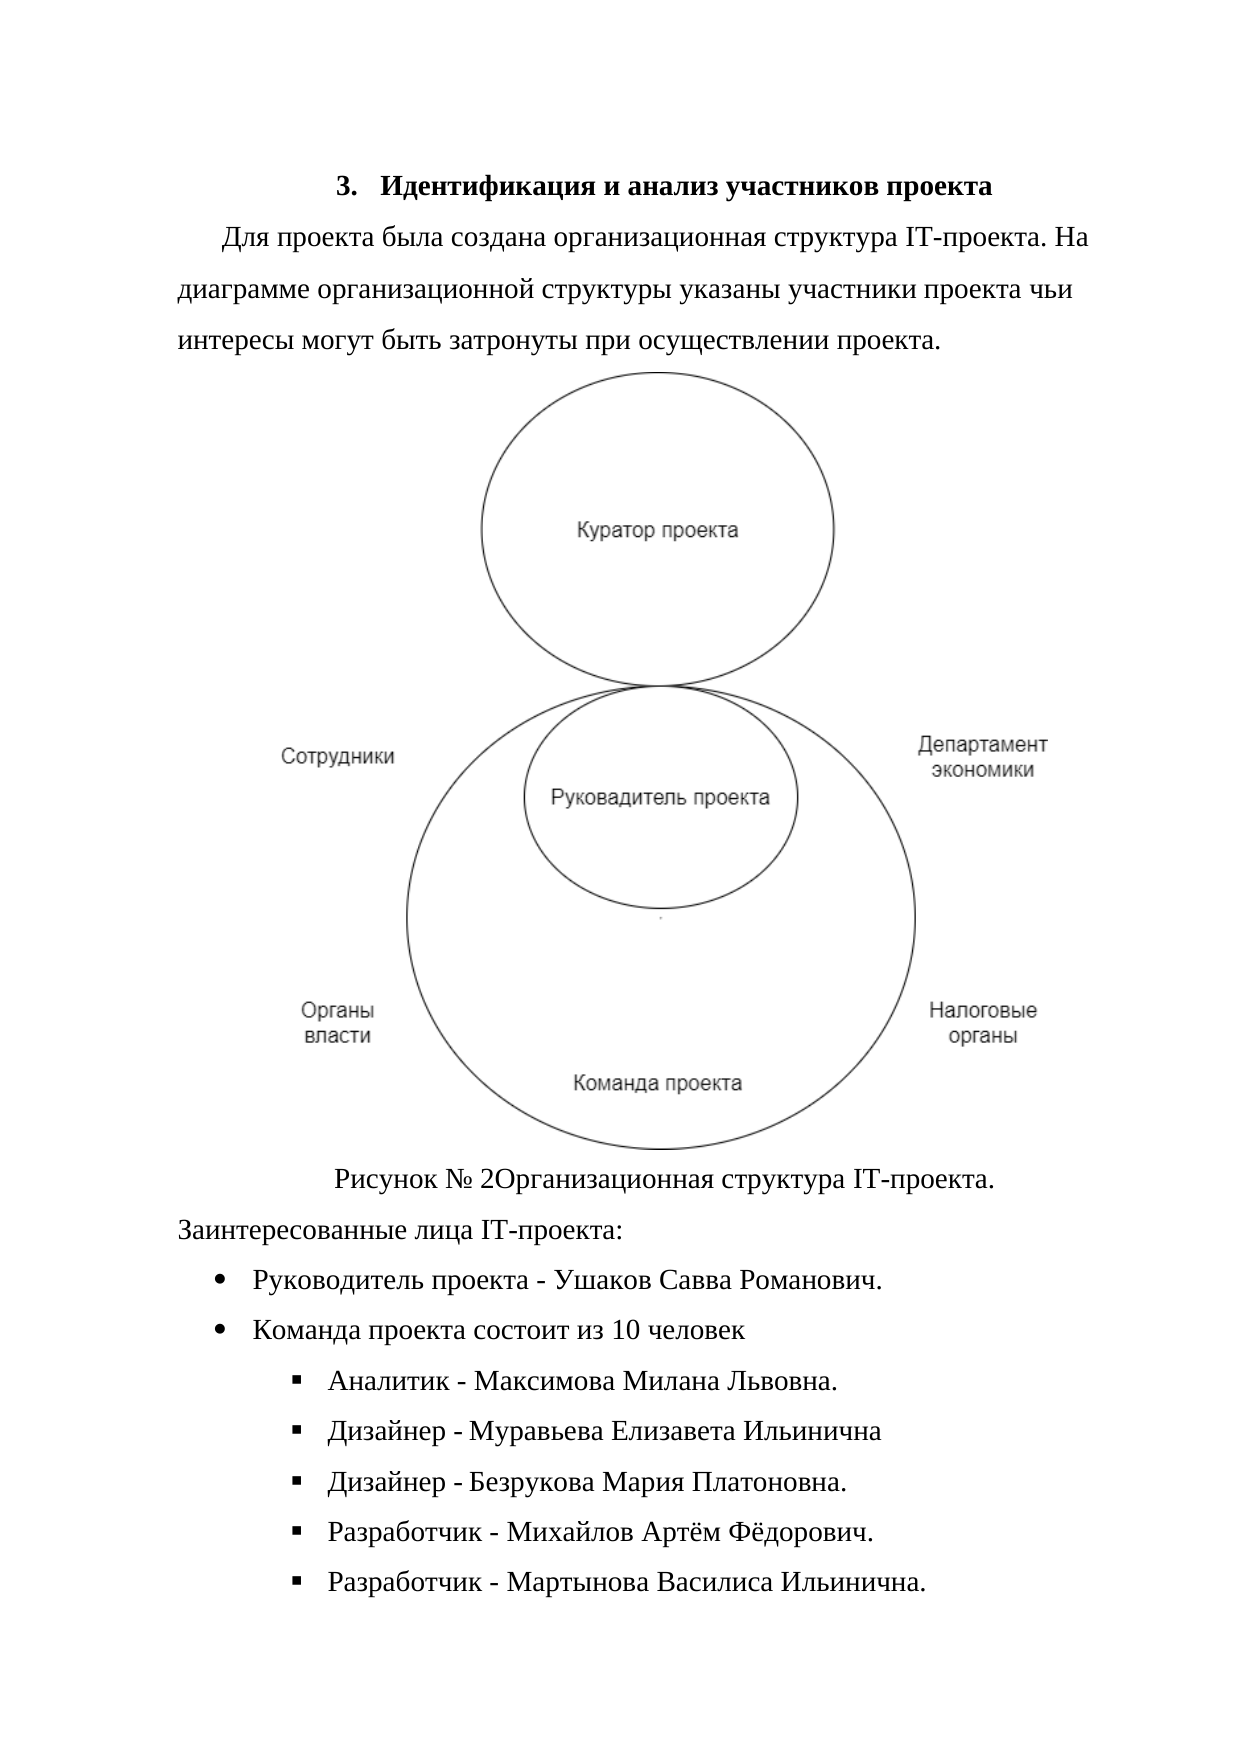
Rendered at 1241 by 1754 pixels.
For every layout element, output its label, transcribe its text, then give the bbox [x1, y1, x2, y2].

list Идентификация и анализ участников проекта [177, 168, 1152, 202]
list Аналитик - Максимова Милана Львовна. [290, 1363, 1152, 1397]
list Руководитель проекта - Ушаков Савва Романович. [215, 1262, 1152, 1296]
list Разработчик - Мартынова Василиса Ильинична. [290, 1564, 1152, 1598]
text Рисунок № 2Организационная структура IT-проекта. [177, 1161, 1152, 1195]
picture [281, 372, 1048, 1150]
list Разработчик - Михайлов Артём Фёдорович. [290, 1514, 1152, 1548]
list Для проекта была создана организационная структура IT-проекта. На диаграмме организационной структуры указаны участники проекта чьи интересы могут быть затронуты при осуществлении проекта. [177, 219, 1152, 356]
list Дизайнер - Муравьева Елизавета Ильинична [290, 1413, 1152, 1447]
list Команда проекта состоит из 10 человек [215, 1312, 1152, 1346]
text Заинтересованные лица IT-проекта: [177, 1212, 1152, 1245]
list Дизайнер - Безрукова Мария Платоновна. [290, 1464, 1152, 1497]
